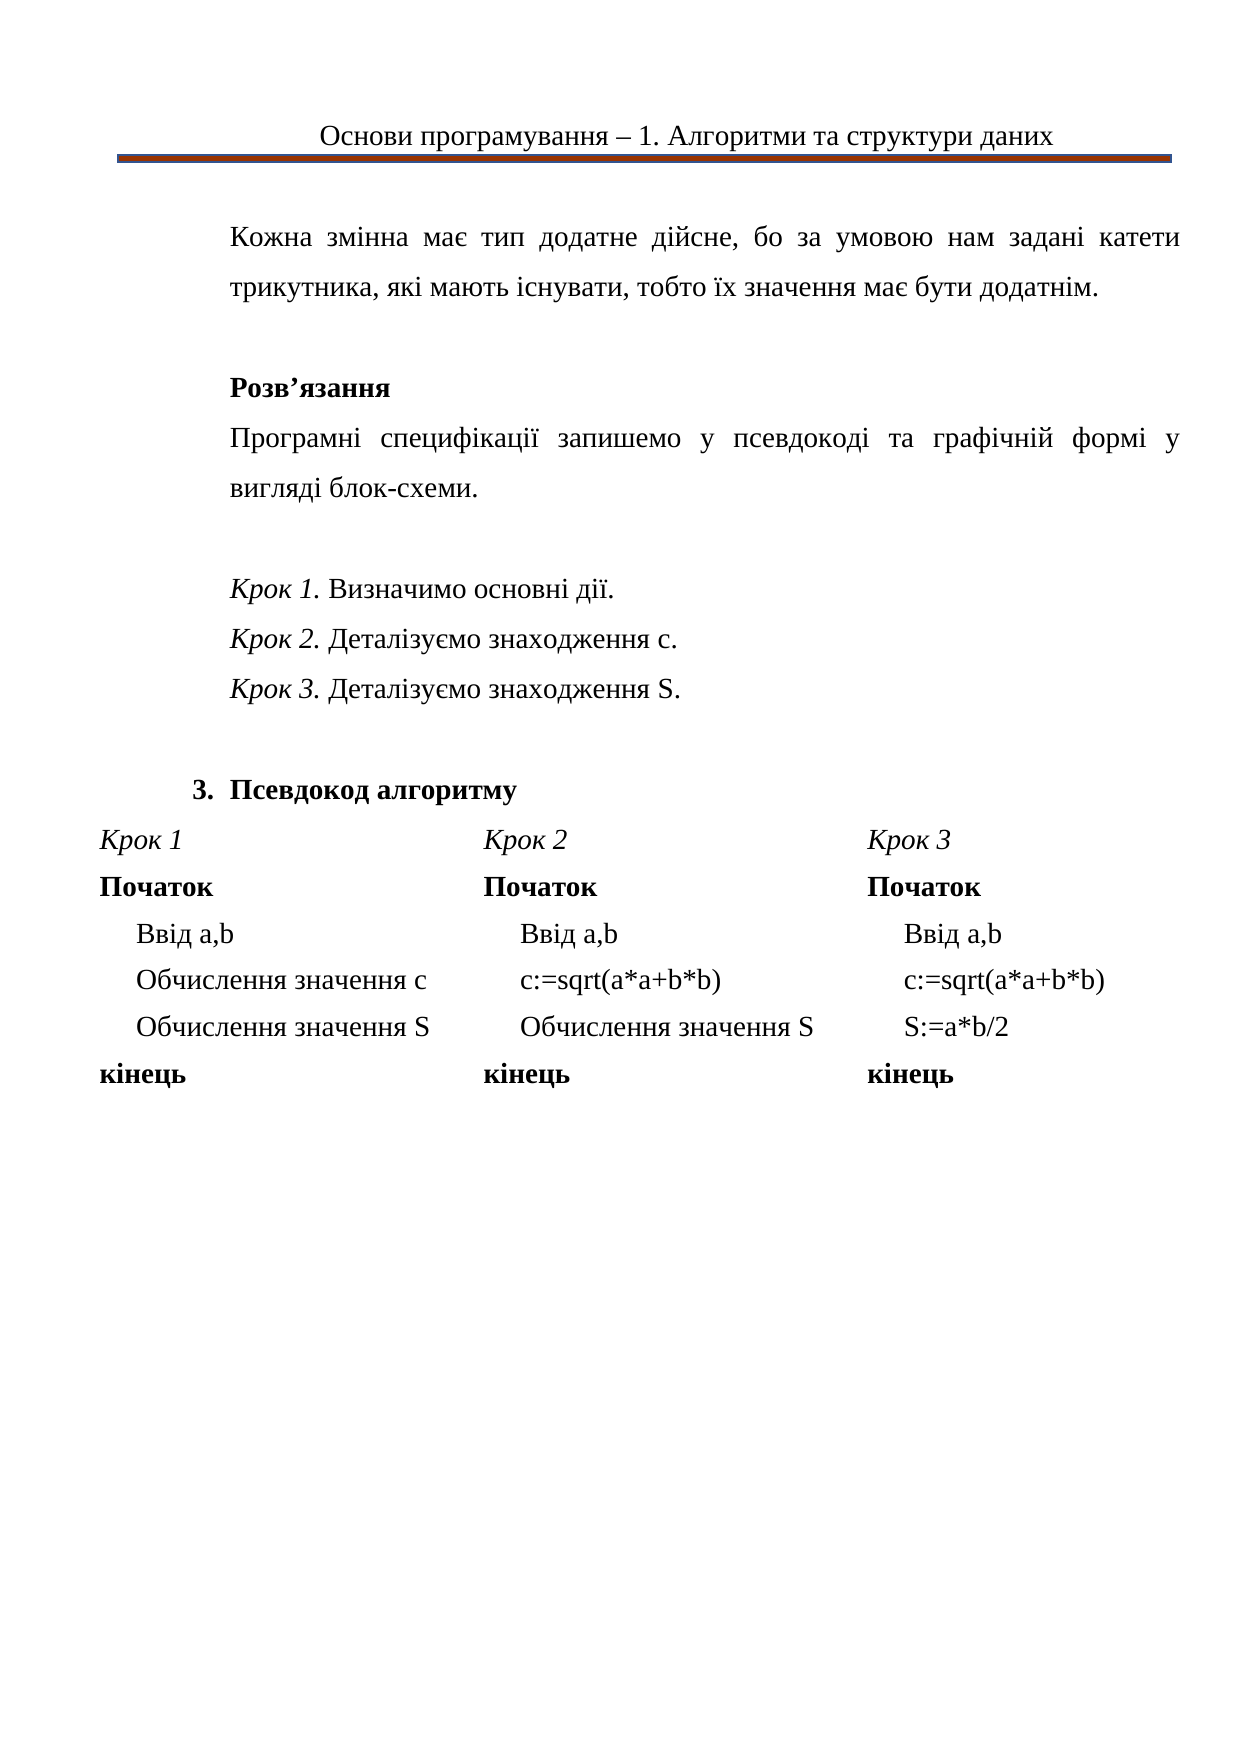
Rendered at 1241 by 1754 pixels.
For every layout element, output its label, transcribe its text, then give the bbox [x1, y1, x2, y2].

table_cell кінець [472, 1056, 856, 1102]
list Програмні специфікації запишемо у псевдокоді та графічній формі у вигляді блок-схеми. [229, 420, 1181, 504]
table_cell S:=a*b/2 [856, 1009, 1166, 1056]
list Крок 2. Деталізуємо знаходження c. [229, 621, 1181, 655]
table_cell Ввід a,b [88, 916, 472, 962]
list Крок 3. Деталізуємо знаходження S. [229, 672, 1181, 705]
list Крок 1. Визначимо основні дії. [229, 571, 1181, 604]
table_cell Обчислення значення S [88, 1009, 472, 1056]
table_cell кінець [856, 1056, 1166, 1102]
table_cell Ввід a,b [856, 916, 1166, 962]
table_cell Початок [472, 869, 856, 916]
table_header Крок 2 [472, 823, 856, 869]
table_cell Початок [88, 869, 472, 916]
text Основи програмування – 1. Алгоритми та структури даних [118, 118, 1181, 152]
list Кожна змінна має тип додатне дійсне, бо за умовою нам задані катети трикутника, які мають існувати, тобто їх значення має бути додатнім. [229, 219, 1181, 303]
table_cell кінець [88, 1056, 472, 1102]
table_cell Початок [856, 869, 1166, 916]
table_header Крок 3 [856, 823, 1166, 869]
list Розв’язання [229, 370, 1181, 403]
table_header Крок 1 [88, 823, 472, 869]
table_cell c:=sqrt(a*a+b*b) [472, 963, 856, 1009]
table_cell Обчислення значення c [88, 963, 472, 1009]
list Псевдокод алгоритму [192, 772, 1181, 806]
table_cell Обчислення значення S [472, 1009, 856, 1056]
table_cell c:=sqrt(a*a+b*b) [856, 963, 1166, 1009]
table_cell Ввід a,b [472, 916, 856, 962]
